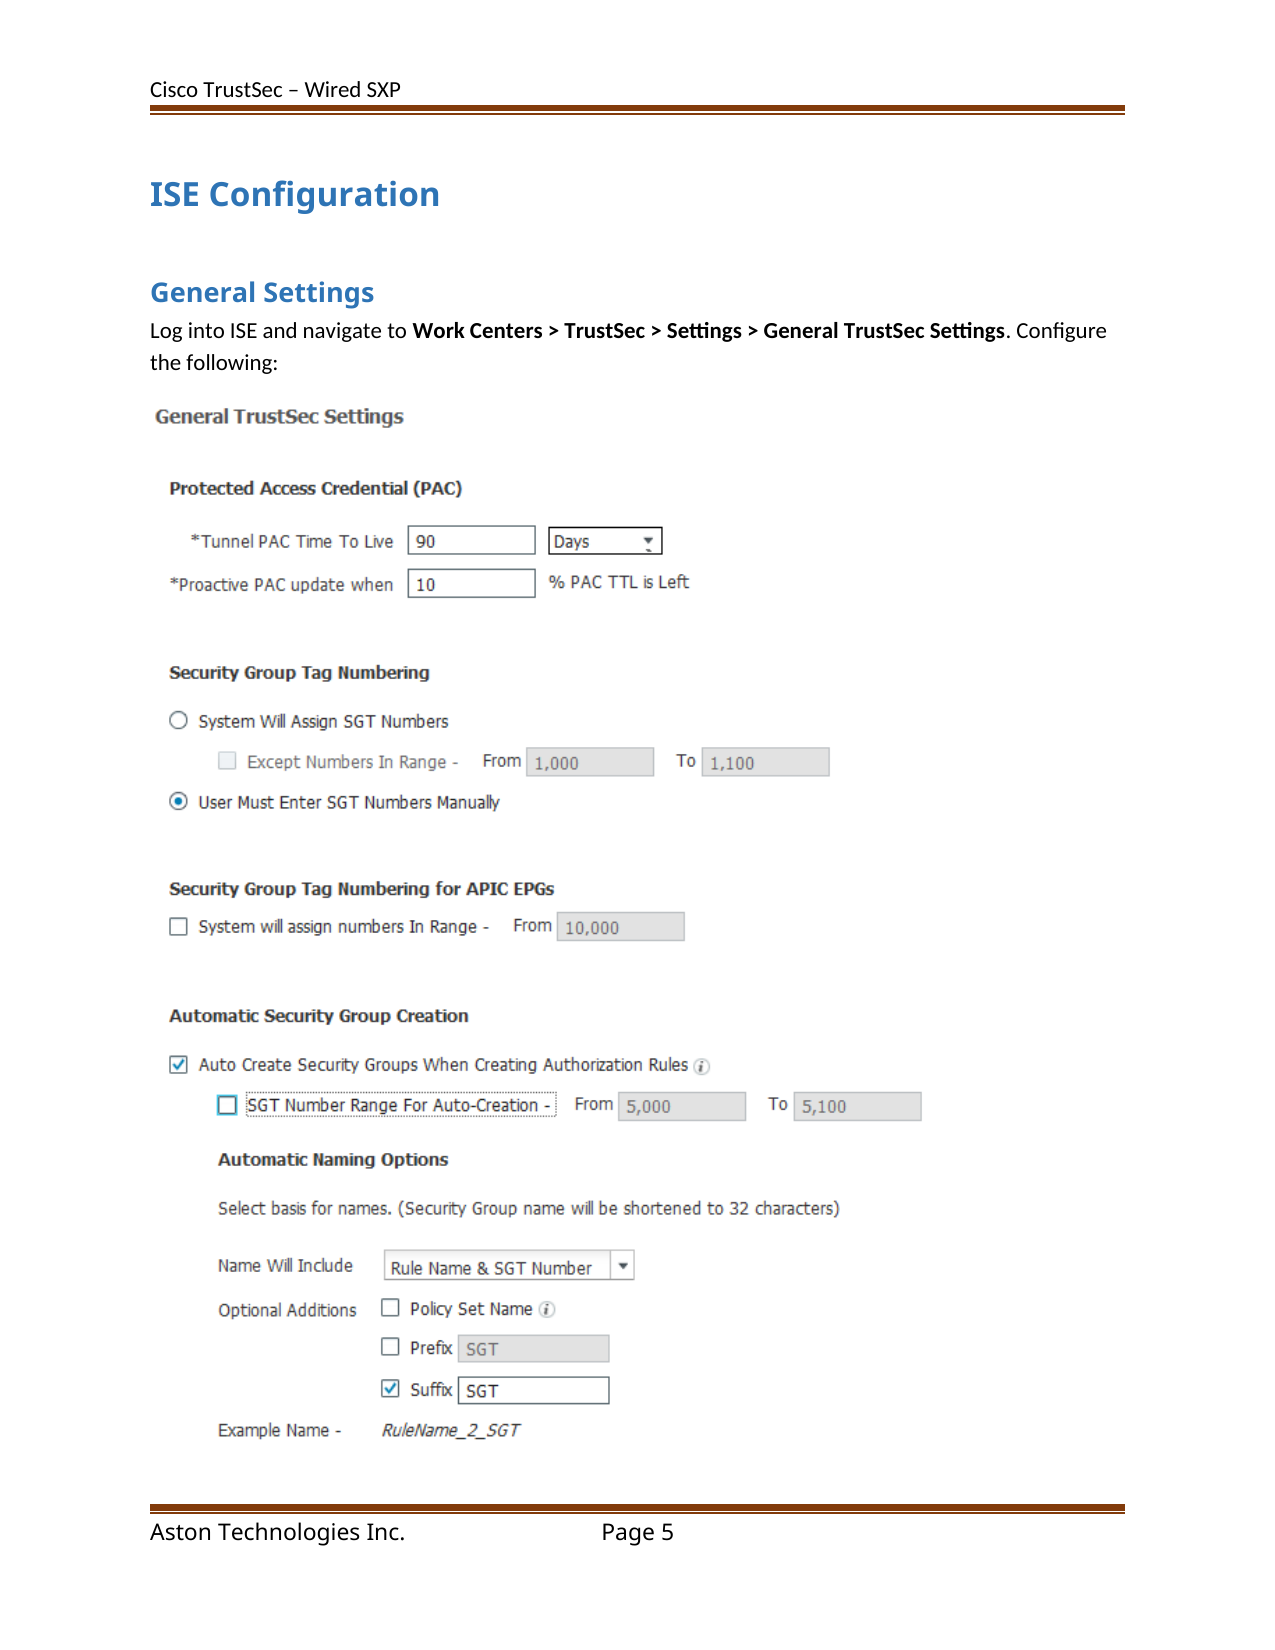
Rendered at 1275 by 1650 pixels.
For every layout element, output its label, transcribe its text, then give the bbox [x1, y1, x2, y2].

subtitle General Settings [150, 273, 1125, 310]
subtitle ISE Configuration [150, 171, 1125, 216]
text Log into ISE and navigate to Work Centers > TrustSec > Settings > General TrustSec Settings. Configure the following: [150, 316, 1125, 376]
picture [150, 401, 929, 1445]
